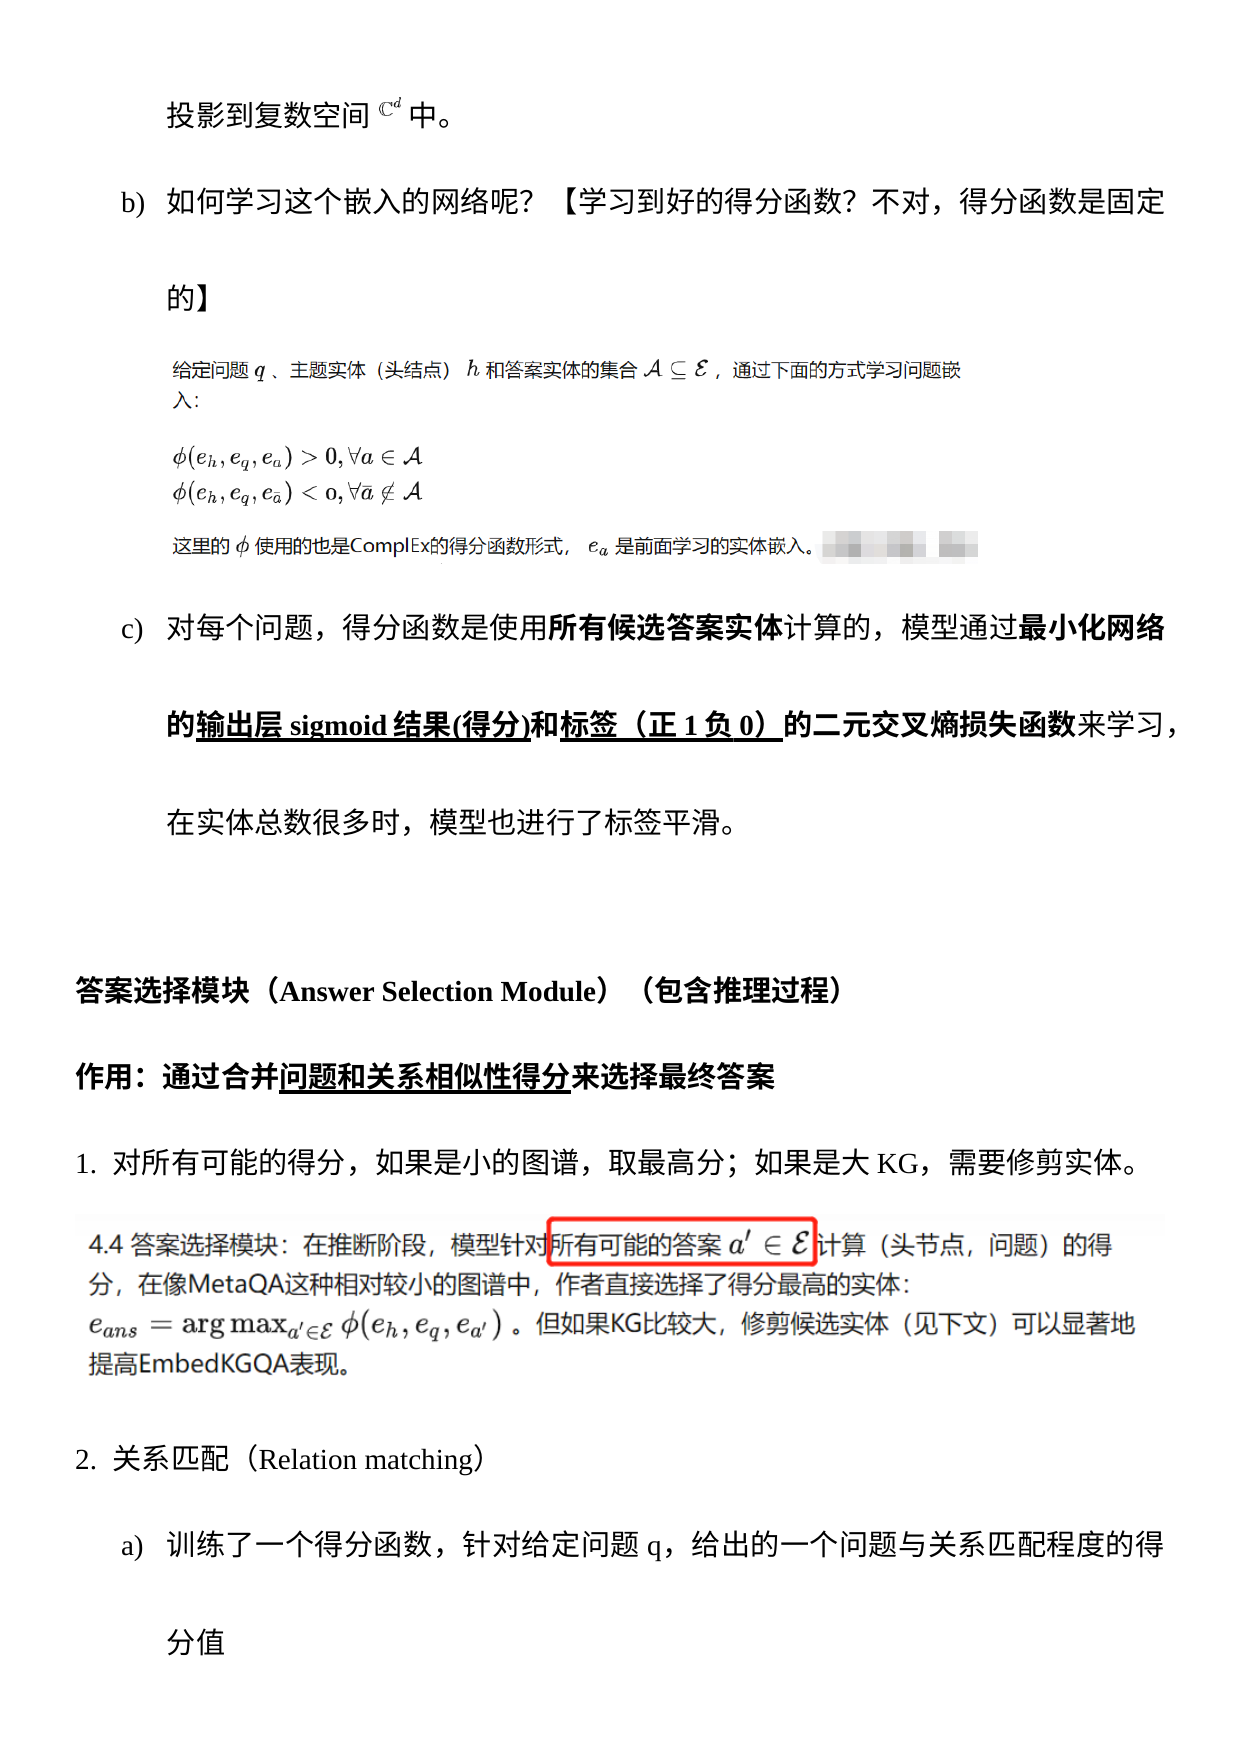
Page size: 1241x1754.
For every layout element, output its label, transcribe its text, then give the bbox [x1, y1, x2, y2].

picture [370, 91, 409, 127]
list 对所有可能的得分，如果是小的图谱，取最高分；如果是大KG，需要修剪实体。 [75, 1128, 1165, 1193]
text 作用：通过合并问题和关系相似性得分来选择最终答案 [75, 1042, 1165, 1107]
list 对每个问题，得分函数是使用所有候选答案实体计算的，模型通过最小化网络的输出层sigmoid结果(得分)和标签（正1负0）的二元交叉熵损失函数来学习，在实体总数很多时，模型也进行了标签平滑。 [121, 593, 1165, 853]
list 如何学习这个嵌入的网络呢？【学习到好的得分函数？不对，得分函数是固定的】 [121, 167, 1165, 329]
picture [75, 1214, 1166, 1395]
text 答案选择模块（Answer Selection Module）（包含推理过程） [75, 956, 1165, 1021]
picture [166, 350, 987, 564]
list 关系匹配（Relation matching） [75, 1424, 1165, 1489]
list 训练了一个得分函数，针对给定问题q，给出的一个问题与关系匹配程度的得分值 [121, 1510, 1165, 1673]
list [121, 81, 1165, 146]
